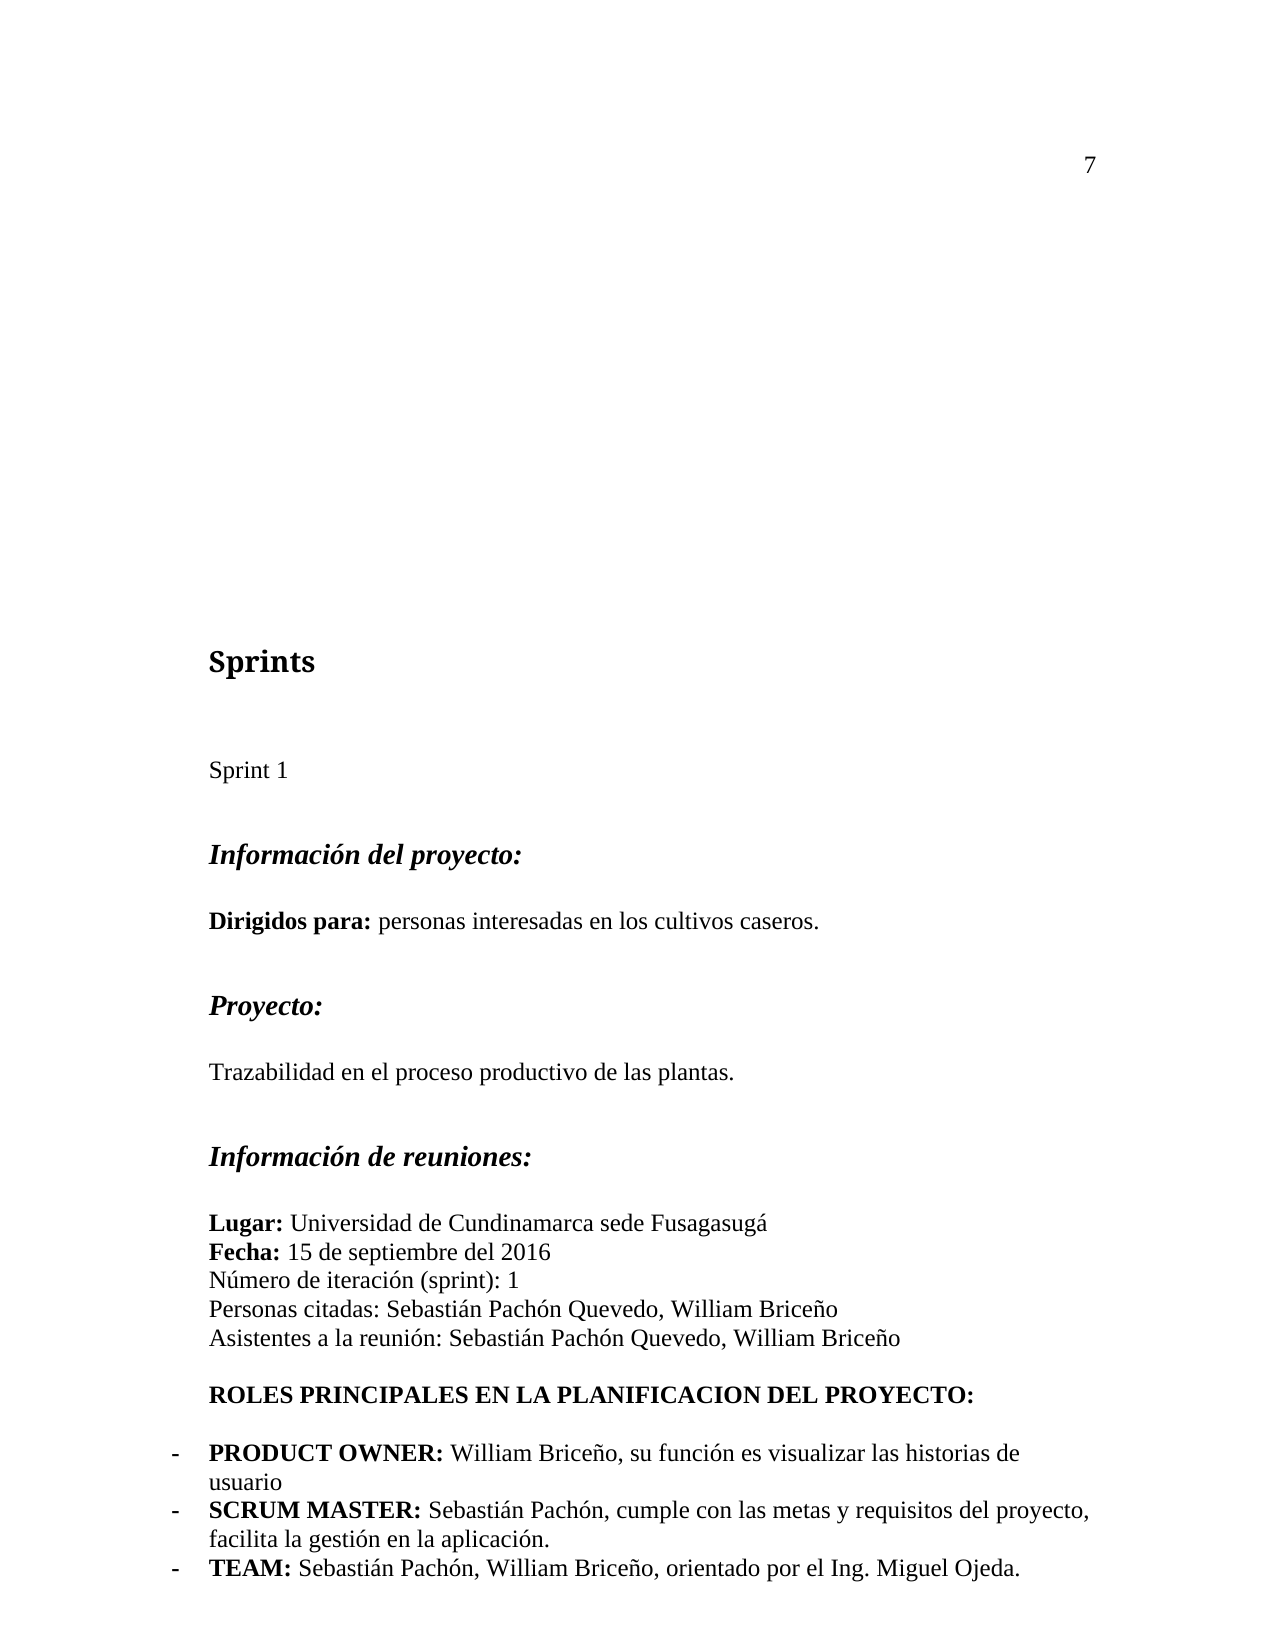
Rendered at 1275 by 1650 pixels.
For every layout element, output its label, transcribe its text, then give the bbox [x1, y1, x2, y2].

text Trazabilidad en el proceso productivo de las plantas. [208, 1057, 1096, 1086]
list PRODUCT OWNER: William Briceño, su función es visualizar las historias de usuario [171, 1438, 1096, 1495]
text Asistentes a la reunión: Sebastián Pachón Quevedo, William Briceño [208, 1323, 1096, 1352]
text Dirigidos para: personas interesadas en los cultivos caseros. [208, 906, 1096, 934]
subtitle Información de reuniones: [208, 1139, 1096, 1173]
list TEAM: Sebastián Pachón, William Briceño, orientado por el Ing. Miguel Ojeda. [171, 1553, 1096, 1582]
text Fecha: 15 de septiembre del 2016 [208, 1237, 1096, 1265]
subtitle Sprints [208, 641, 1096, 681]
text Sprint 1 [208, 755, 1096, 783]
text Lugar: Universidad de Cundinamarca sede Fusagasugá [208, 1208, 1096, 1237]
text Personas citadas: Sebastián Pachón Quevedo, William Briceño [208, 1294, 1096, 1323]
text ROLES PRINCIPALES EN LA PLANIFICACION DEL PROYECTO: [208, 1380, 1096, 1409]
subtitle Proyecto: [208, 988, 1096, 1022]
list SCRUM MASTER: Sebastián Pachón, cumple con las metas y requisitos del proyecto, facilita la gestión en la aplicación. [171, 1495, 1096, 1553]
subtitle Información del proyecto: [208, 837, 1096, 871]
text Número de iteración (sprint): 1 [208, 1265, 1096, 1294]
